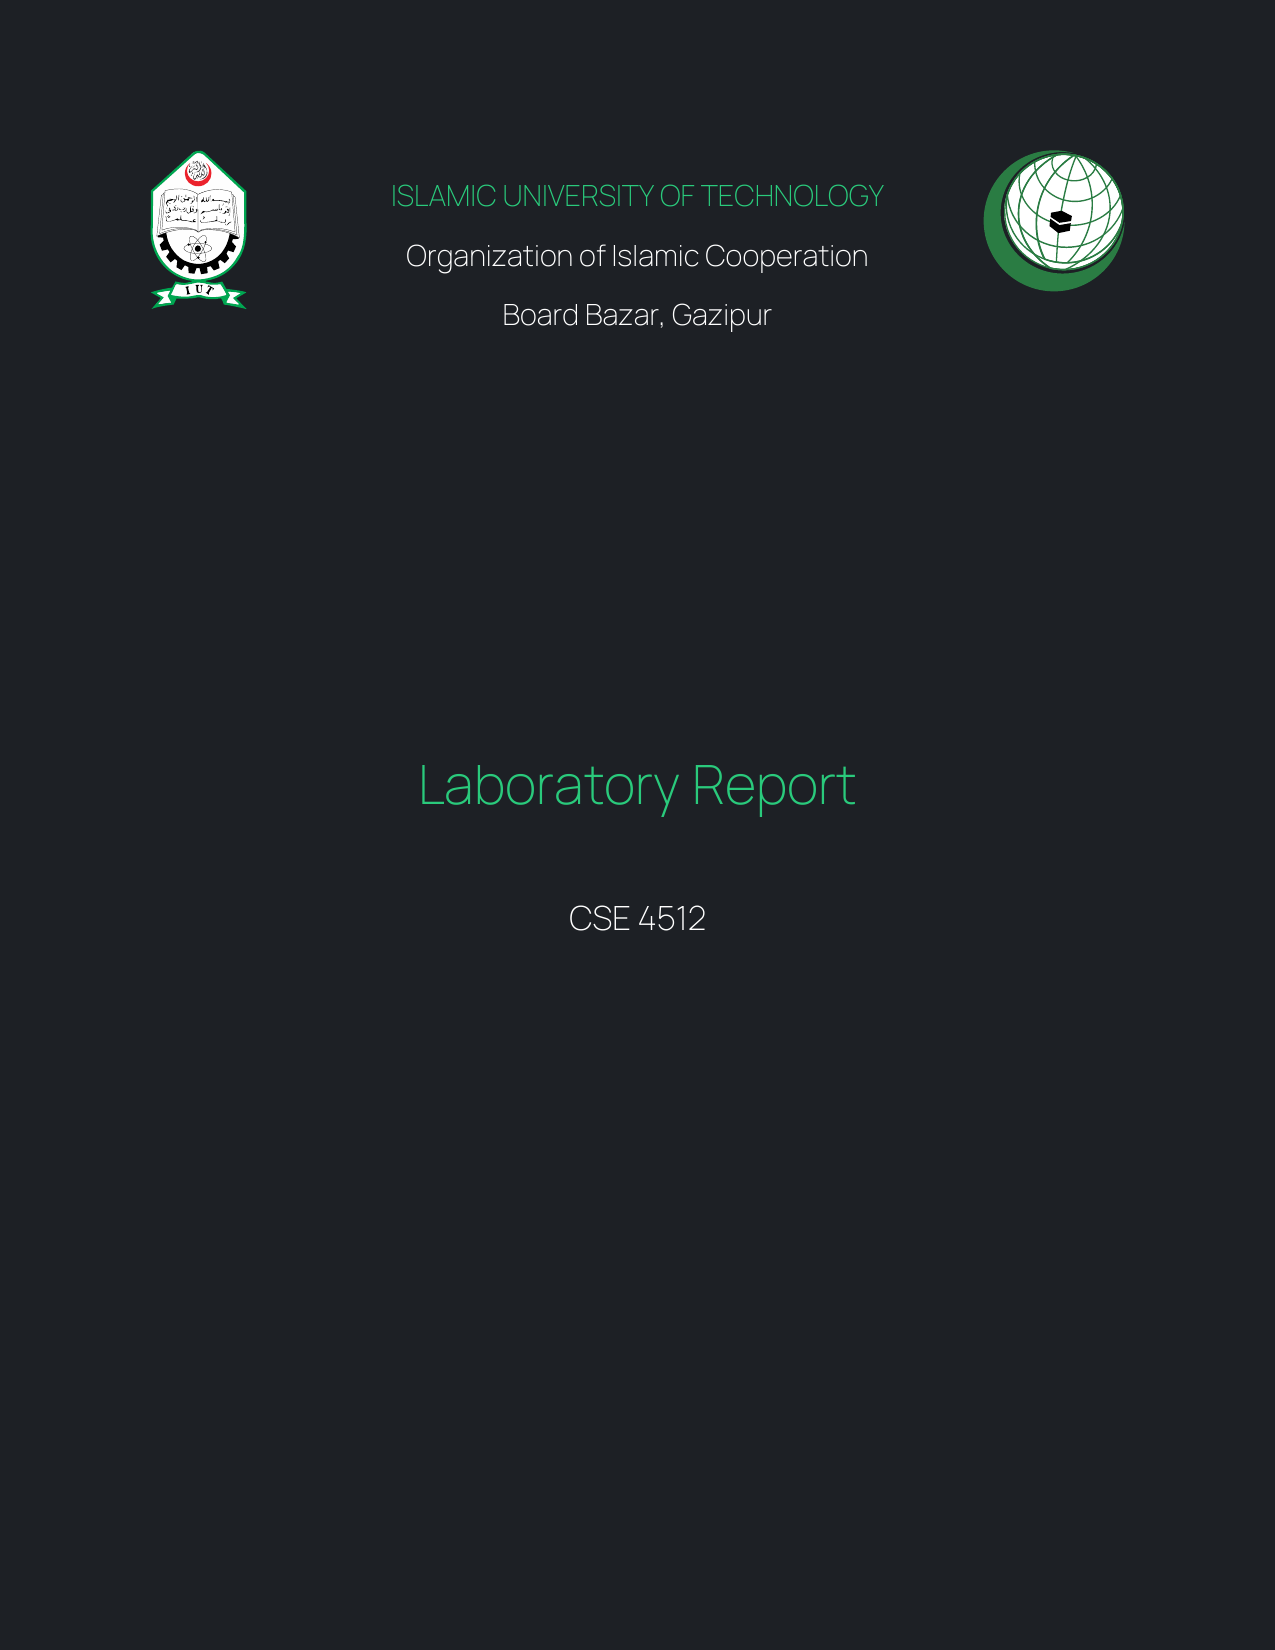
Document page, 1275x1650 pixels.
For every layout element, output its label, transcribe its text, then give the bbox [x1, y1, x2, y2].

text Laboratory Report [150, 747, 1125, 821]
text Organization of Islamic Cooperation [150, 235, 1125, 275]
text CSE 4512 [150, 895, 1125, 941]
text ISLAMIC UNIVERSITY OF TECHNOLOGY [150, 175, 1125, 215]
text Board Bazar, Gazipur [150, 294, 1125, 334]
